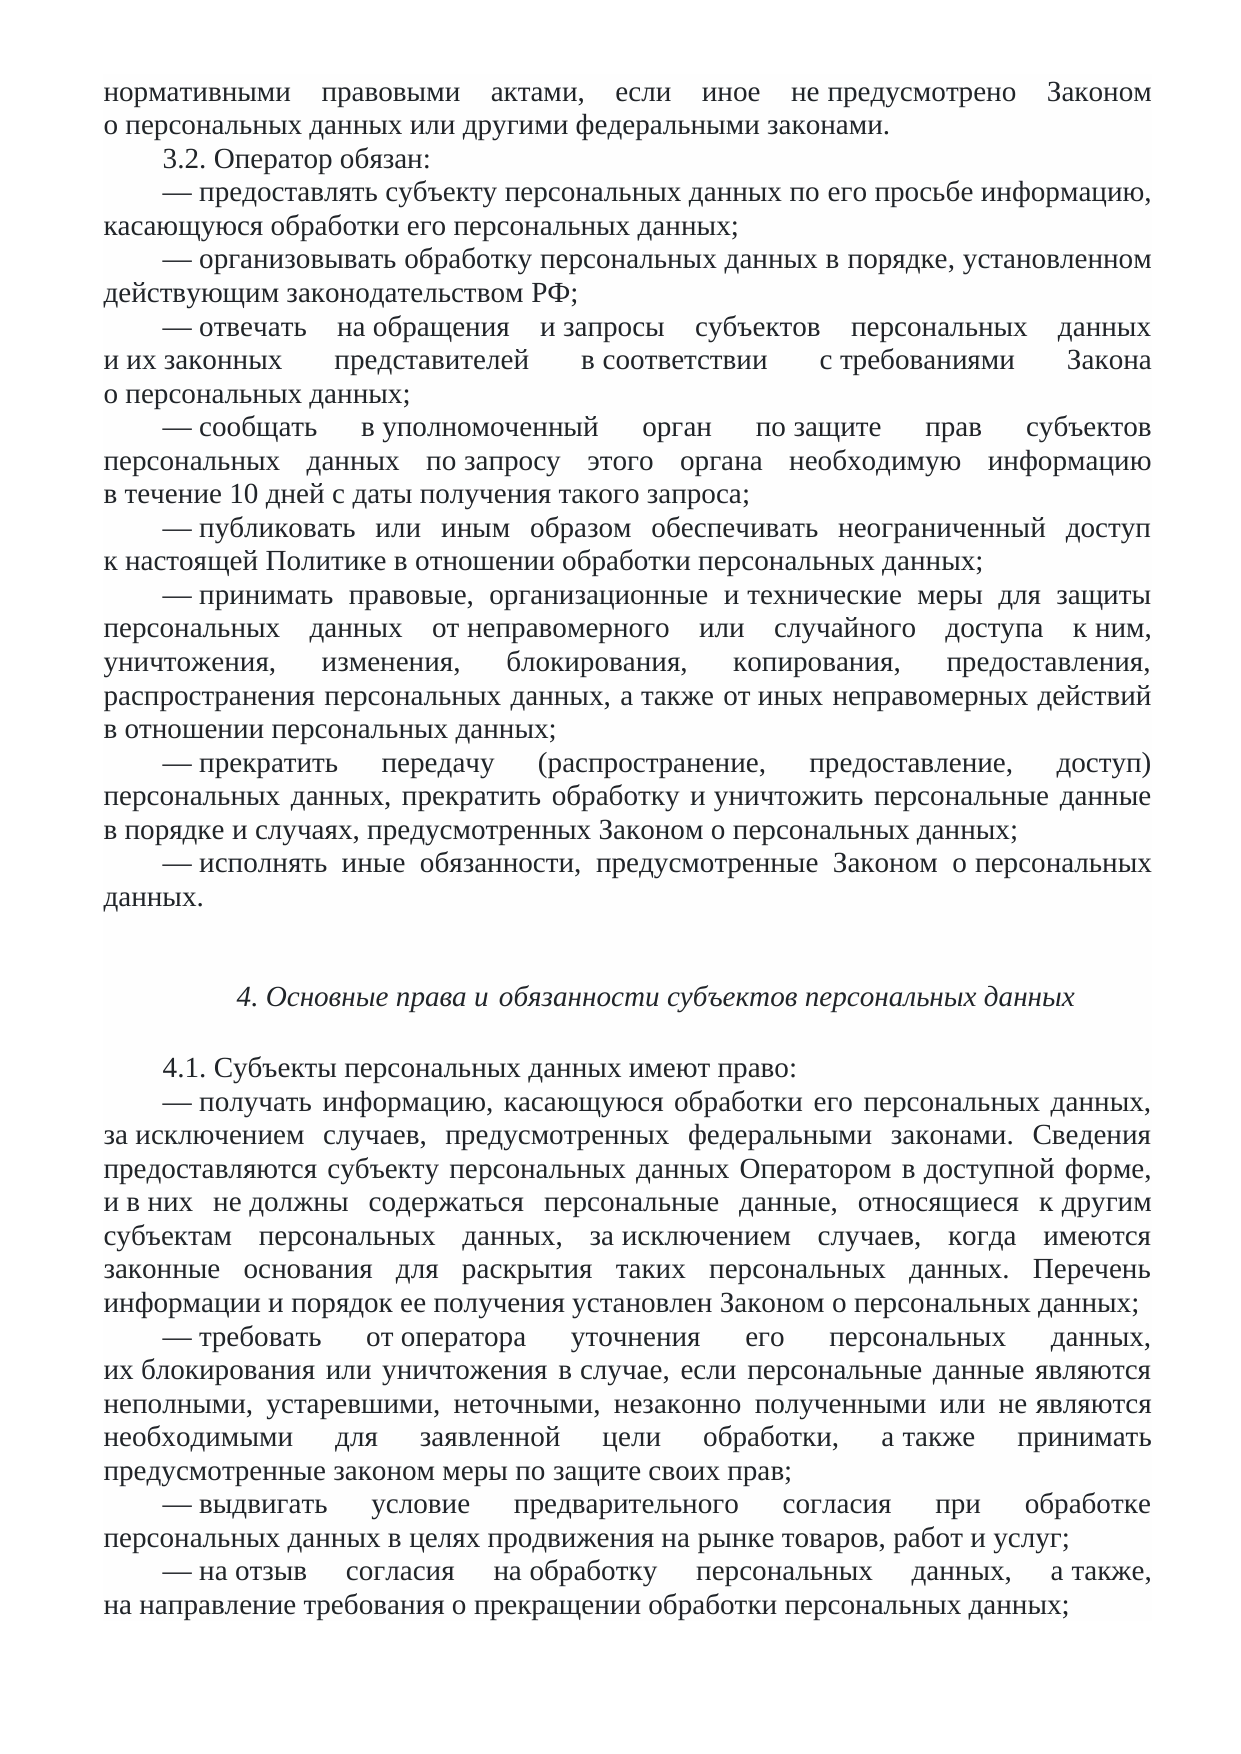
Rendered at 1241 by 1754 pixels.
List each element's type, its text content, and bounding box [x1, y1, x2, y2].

text 4.1. Субъекты персональных данных имеют право: [103, 1050, 1152, 1084]
text — прекратить передачу (распространение, предоставление, доступ) персональных данных, прекратить обработку и уничтожить персональные данные в порядке и случаях, предусмотренных Законом о персональных данных; [103, 745, 1152, 845]
text — исполнять иные обязанности, предусмотренные Законом о персональных данных. [103, 845, 1152, 912]
text — выдвигать условие предварительного согласия при обработке персональных данных в целях продвижения на рынке товаров, работ и услуг; [103, 1486, 1152, 1553]
text — отвечать на обращения и запросы субъектов персональных данных и их законных представителей в соответствии с требованиями Закона о персональных данных; [103, 309, 1152, 409]
text — предоставлять субъекту персональных данных по его просьбе информацию, касающуюся обработки его персональных данных; [103, 174, 1152, 242]
text — получать информацию, касающуюся обработки его персональных данных, за исключением случаев, предусмотренных федеральными законами. Сведения предоставляются субъекту персональных данных Оператором в доступной форме, и в них не должны содержаться персональные данные, относящиеся к другим субъектам персональных данных, за исключением случаев, когда имеются законные основания для раскрытия таких персональных данных. Перечень информации и порядок ее получения установлен Законом о персональных данных; [103, 1084, 1152, 1319]
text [103, 74, 1152, 141]
text 4. Основные права и обязанности субъектов персональных данных [103, 979, 1152, 1013]
text — требовать от оператора уточнения его персональных данных, их блокирования или уничтожения в случае, если персональные данные являются неполными, устаревшими, неточными, незаконно полученными или не являются необходимыми для заявленной цели обработки, а также принимать предусмотренные законом меры по защите своих прав; [103, 1319, 1152, 1486]
text — принимать правовые, организационные и технические меры для защиты персональных данных от неправомерного или случайного доступа к ним, уничтожения, изменения, блокирования, копирования, предоставления, распространения персональных данных, а также от иных неправомерных действий в отношении персональных данных; [103, 577, 1152, 745]
text — сообщать в уполномоченный орган по защите прав субъектов персональных данных по запросу этого органа необходимую информацию в течение 10 дней с даты получения такого запроса; [103, 409, 1152, 510]
text — организовывать обработку персональных данных в порядке, установленном действующим законодательством РФ; [103, 242, 1152, 309]
text 3.2. Оператор обязан: [103, 141, 1152, 174]
text — публиковать или иным образом обеспечивать неограниченный доступ к настоящей Политике в отношении обработки персональных данных; [103, 510, 1152, 577]
text — на отзыв согласия на обработку персональных данных, а также, на направление требования о прекращении обработки персональных данных; [103, 1553, 1152, 1621]
